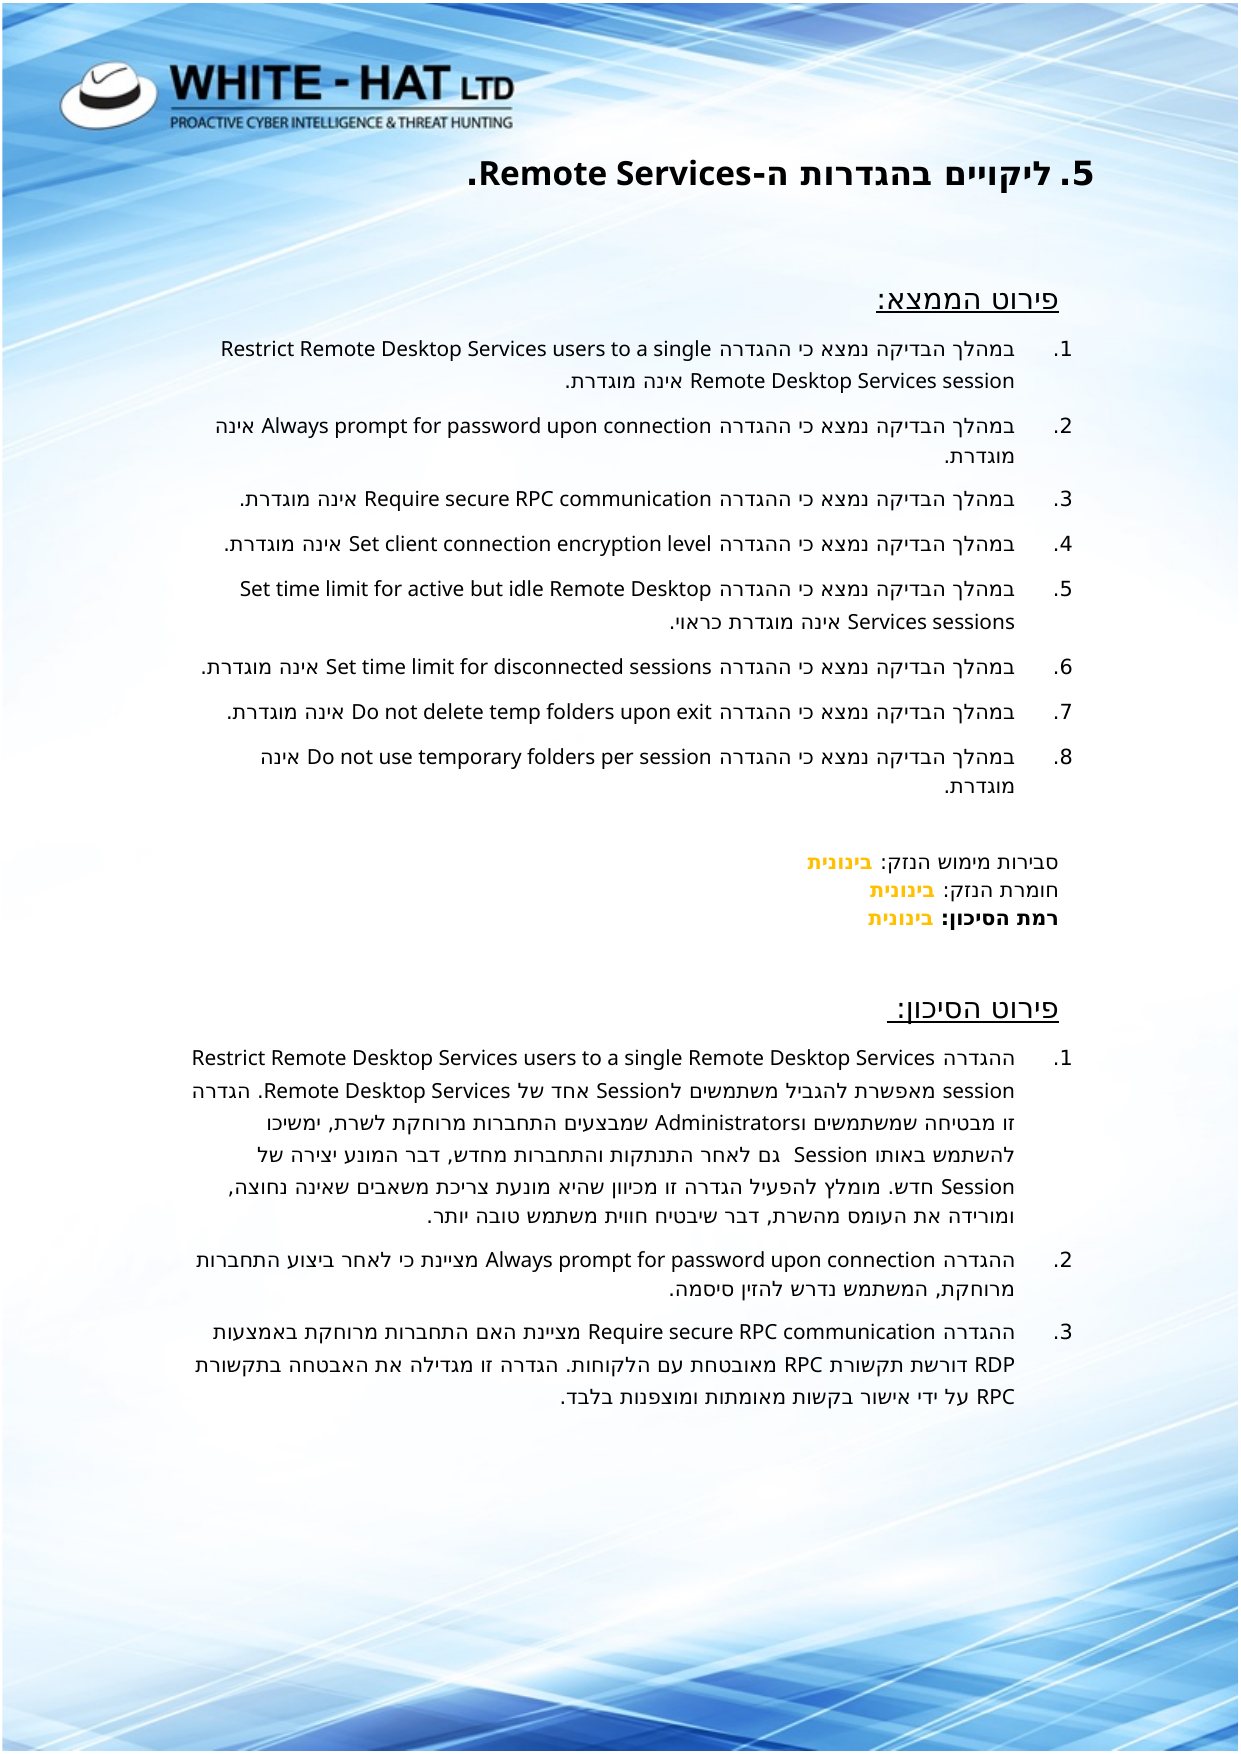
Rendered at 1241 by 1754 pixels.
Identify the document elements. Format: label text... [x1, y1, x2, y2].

title במהלך הבדיקה נמצא כי ההגדרה Always prompt for password upon connection אינה מוגדרת. [187, 412, 1053, 468]
title במהלך הבדיקה נמצא כי ההגדרה Restrict Remote Desktop Services users to a single Remote Desktop Services session אינה מוגדרת. [187, 334, 1053, 395]
picture [2, 3, 1238, 1751]
title רמת הסיכון: בינונית [187, 906, 1059, 930]
title במהלך הבדיקה נמצא כי ההגדרה Do not delete temp folders upon exit אינה מוגדרת. [187, 697, 1053, 725]
title חומרת הנזק: בינונית [187, 878, 1059, 902]
title במהלך הבדיקה נמצא כי ההגדרה Set time limit for active but idle Remote Desktop Services sessions אינה מוגדרת כראוי. [187, 574, 1053, 635]
list ליקויים בהגדרות ה-Remote Services. [187, 150, 1059, 195]
title פירוט הממצא: [187, 282, 1059, 316]
title במהלך הבדיקה נמצא כי ההגדרה Set time limit for disconnected sessions אינה מוגדרת. [187, 652, 1053, 680]
title ההגדרה Require secure RPC communication מציינת האם התחברות מרוחקת באמצעות RDP דורשת תקשורת RPC מאובטחת עם הלקוחות. הגדרה זו מגדילה את האבטחה בתקשורת RPC על ידי אישור בקשות מאומתות ומוצפנות בלבד. [187, 1317, 1053, 1411]
title סבירות מימוש הנזק: בינונית [187, 850, 1059, 874]
title במהלך הבדיקה נמצא כי ההגדרה Do not use temporary folders per session אינה מוגדרת. [187, 742, 1053, 798]
title במהלך הבדיקה נמצא כי ההגדרה Set client connection encryption level אינה מוגדרת. [187, 529, 1053, 557]
title ההגדרה Restrict Remote Desktop Services users to a single Remote Desktop Services session מאפשרת להגביל משתמשים לSession אחד של Remote Desktop Services. הגדרה זו מבטיחה שמשתמשים וAdministrators שמבצעים התחברות מרוחקת לשרת, ימשיכו להשתמש באותו Session גם לאחר התנתקות והתחברות מחדש, דבר המונע יצירה של Session חדש. מומלץ להפעיל הגדרה זו מכיוון שהיא מונעת צריכת משאבים שאינה נחוצה, ומורידה את העומס מהשרת, דבר שיבטיח חווית משתמש טובה יותר. [187, 1043, 1053, 1229]
title במהלך הבדיקה נמצא כי ההגדרה Require secure RPC communication אינה מוגדרת. [187, 484, 1053, 512]
title פירוט הסיכון: [187, 992, 1059, 1026]
title ההגדרה Always prompt for password upon connection מציינת כי לאחר ביצוע התחברות מרוחקת, המשתמש נדרש להזין סיסמה. [187, 1245, 1053, 1301]
